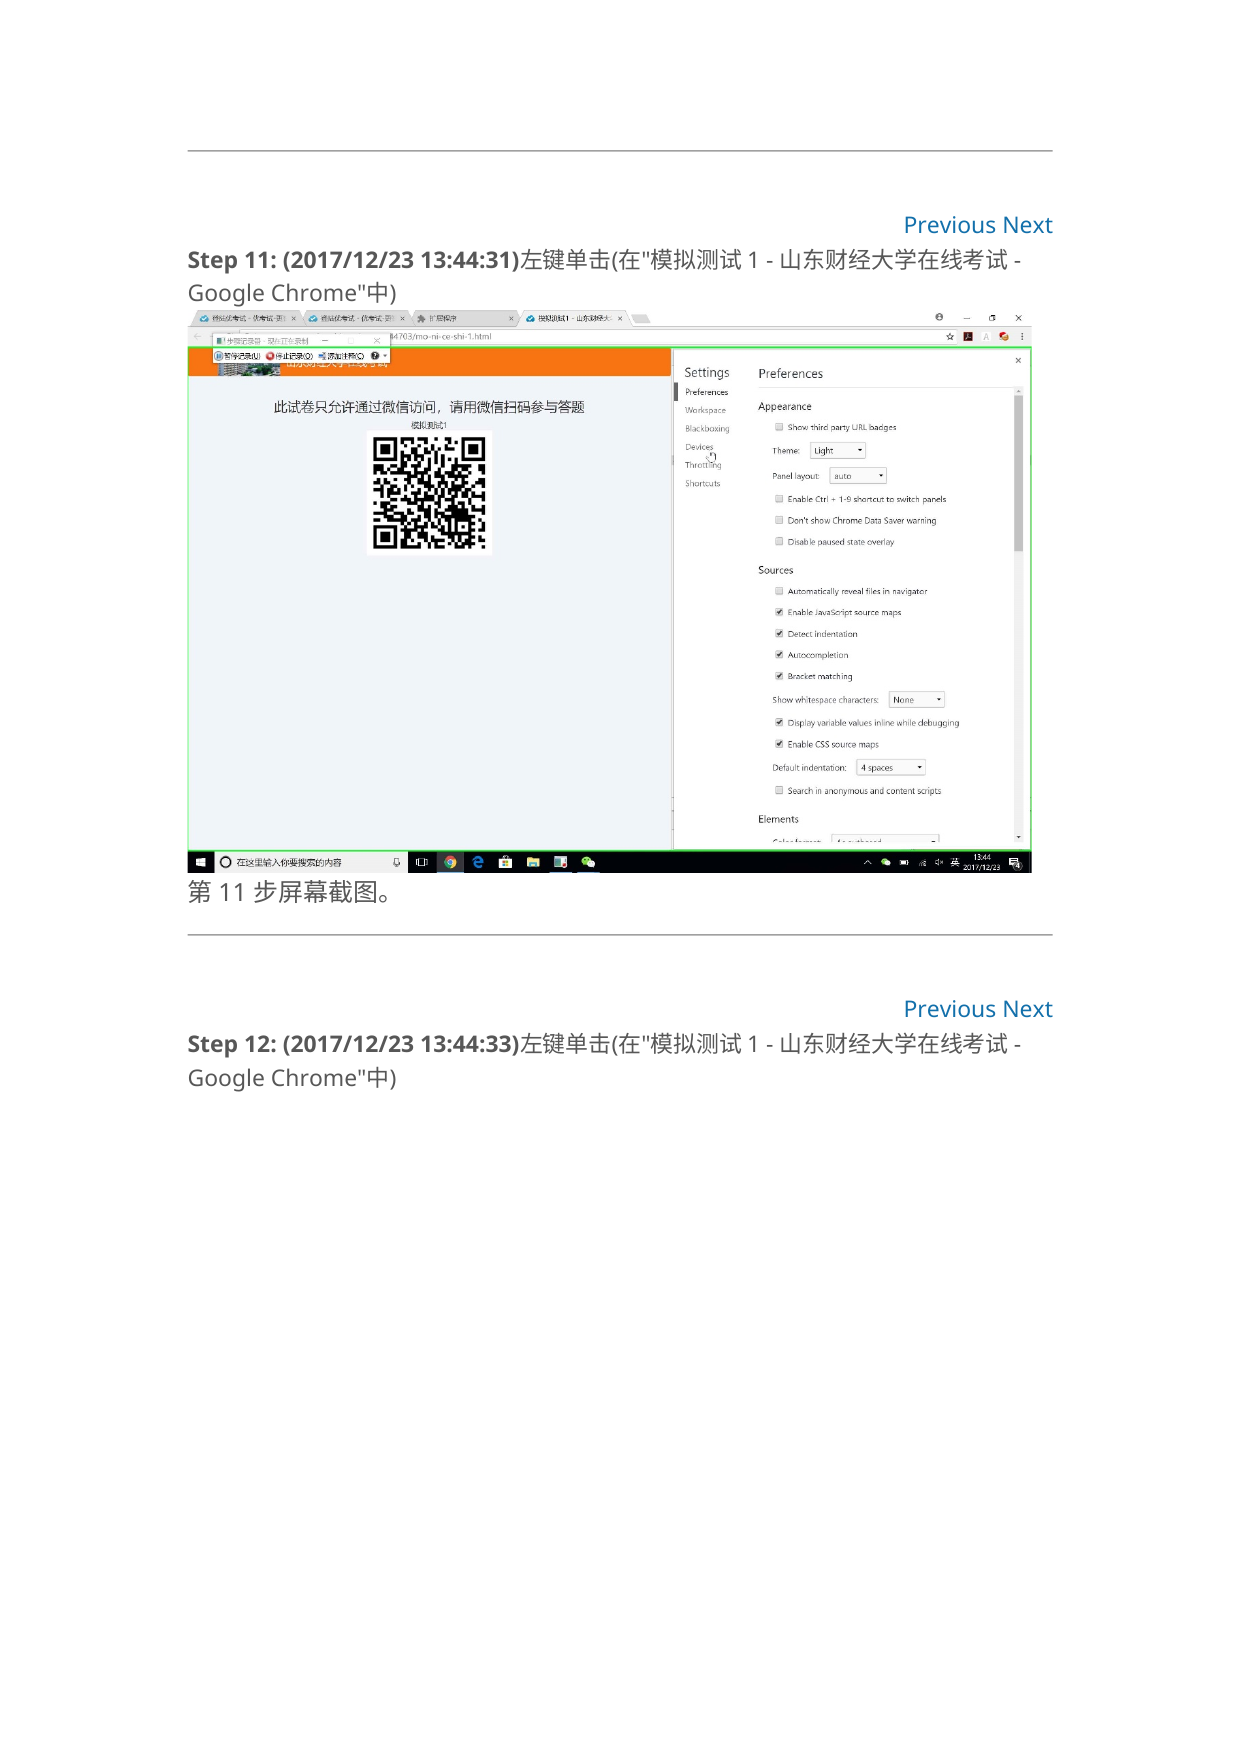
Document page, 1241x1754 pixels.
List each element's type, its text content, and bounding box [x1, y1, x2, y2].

text Step 12: (‎2017/‎12/‎23 13:44:33)左键单击(在"模拟测试1 - 山东财经大学在线考试 - Google Chrome"中) [187, 1026, 1053, 1093]
text Previous Next [187, 993, 1053, 1024]
picture [187, 310, 1032, 873]
text Previous Next [187, 209, 1053, 240]
text Step 11: (‎2017/‎12/‎23 13:44:31)左键单击(在"模拟测试1 - 山东财经大学在线考试 - Google Chrome"中) [187, 242, 1053, 308]
